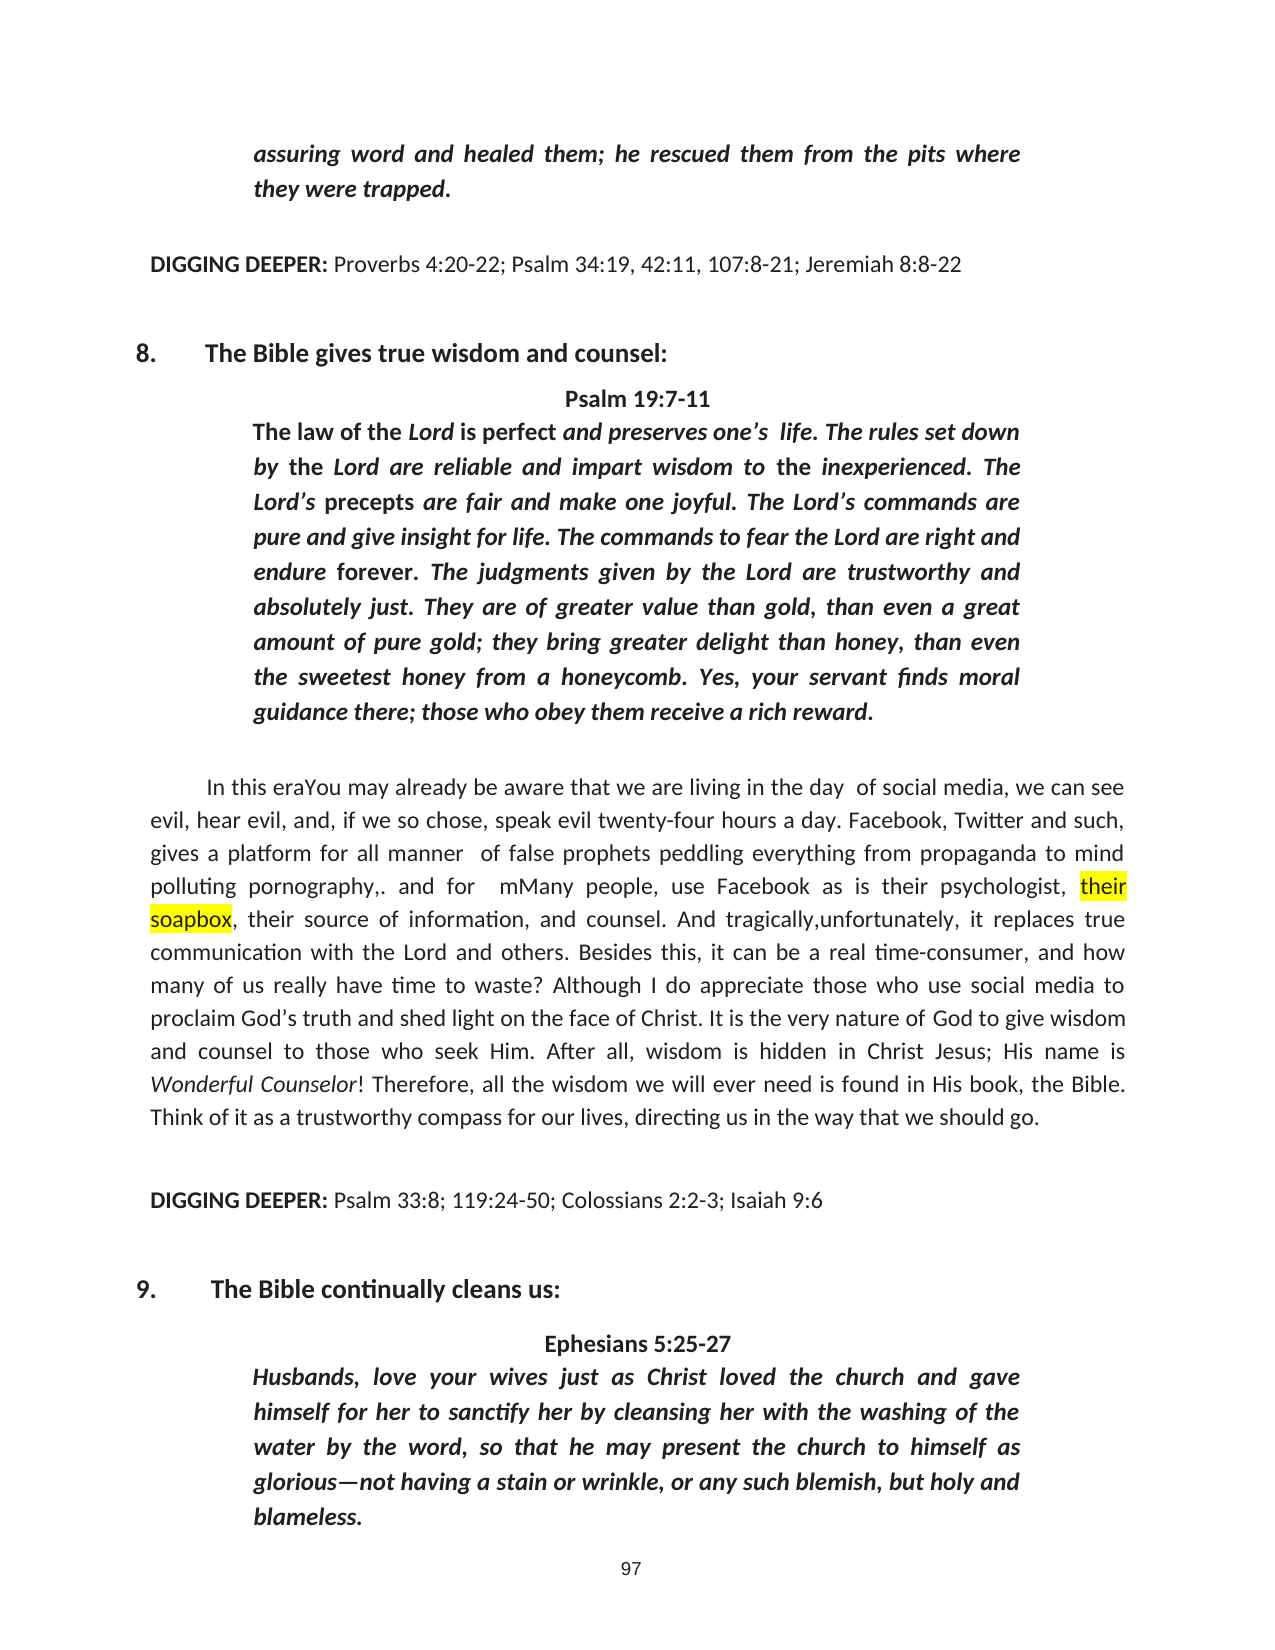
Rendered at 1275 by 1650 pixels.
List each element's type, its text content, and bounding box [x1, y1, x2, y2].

text DIGGING DEEPER: Proverbs 4:20-22; Psalm 34:19, 42:11, 107:8-21; Jeremiah 8:8-22 [150, 249, 1127, 279]
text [252, 138, 1024, 204]
text DIGGING DEEPER: Psalm 33:8; 119:24-50; Colossians 2:2-3; Isaiah 9:6 [150, 1185, 1127, 1214]
text 9. The Bible continually cleans us: [136, 1272, 1157, 1305]
text Husbands, love your wives just as Christ loved the church and gave himself for her to sanctify her by cleansing her with the washing of the water by the word, so that he may present the church to himself as glorious—not having a stain or wrinkle, or any such blemish, but holy and blameless. [252, 1361, 1024, 1532]
text The law of the Lord is perfect and preserves one’s life. The rules set down by the Lord are reliable and impart wisdom to the inexperienced. The Lord’s precepts are fair and make one joyful. The Lord’s commands are pure and give insight for life. The commands to fear the Lord are right and endure forever. The judgments given by the Lord are trustworthy and absolutely just. They are of greater value than gold, than even a great amount of pure gold; they bring greater delight than honey, than even the sweetest honey from a honeycomb. Yes, your servant finds moral guidance there; those who obey them receive a rich reward. [252, 416, 1024, 726]
subtitle Ephesians 5:25-27 [150, 1328, 1126, 1359]
text of Facebookprophetsany people Facebook their psychologist, their source of information, and counsel. And it replaces true communication with the Lord and others. Besides this, it can be a real time-consumer, and how many of us really have time to waste? Although I do appreciate those who use social media to proclaim God’s truth and shed light on the face of Christ. It is the very nature of God to give wisdom and counsel to those who seek Him. After all, wisdom is hidden in Christ Jesus; His name is Wonderful Counselor! Therefore, all the wisdom we will ever need is found in His book, the Bible. Think of it as a trustworthy compass for our lives, directing us in the way that we should go. [150, 772, 1127, 1132]
subtitle Psalm 19:7-11 [150, 383, 1126, 413]
text 8. The Bible gives true wisdom and counsel: [136, 336, 1157, 369]
